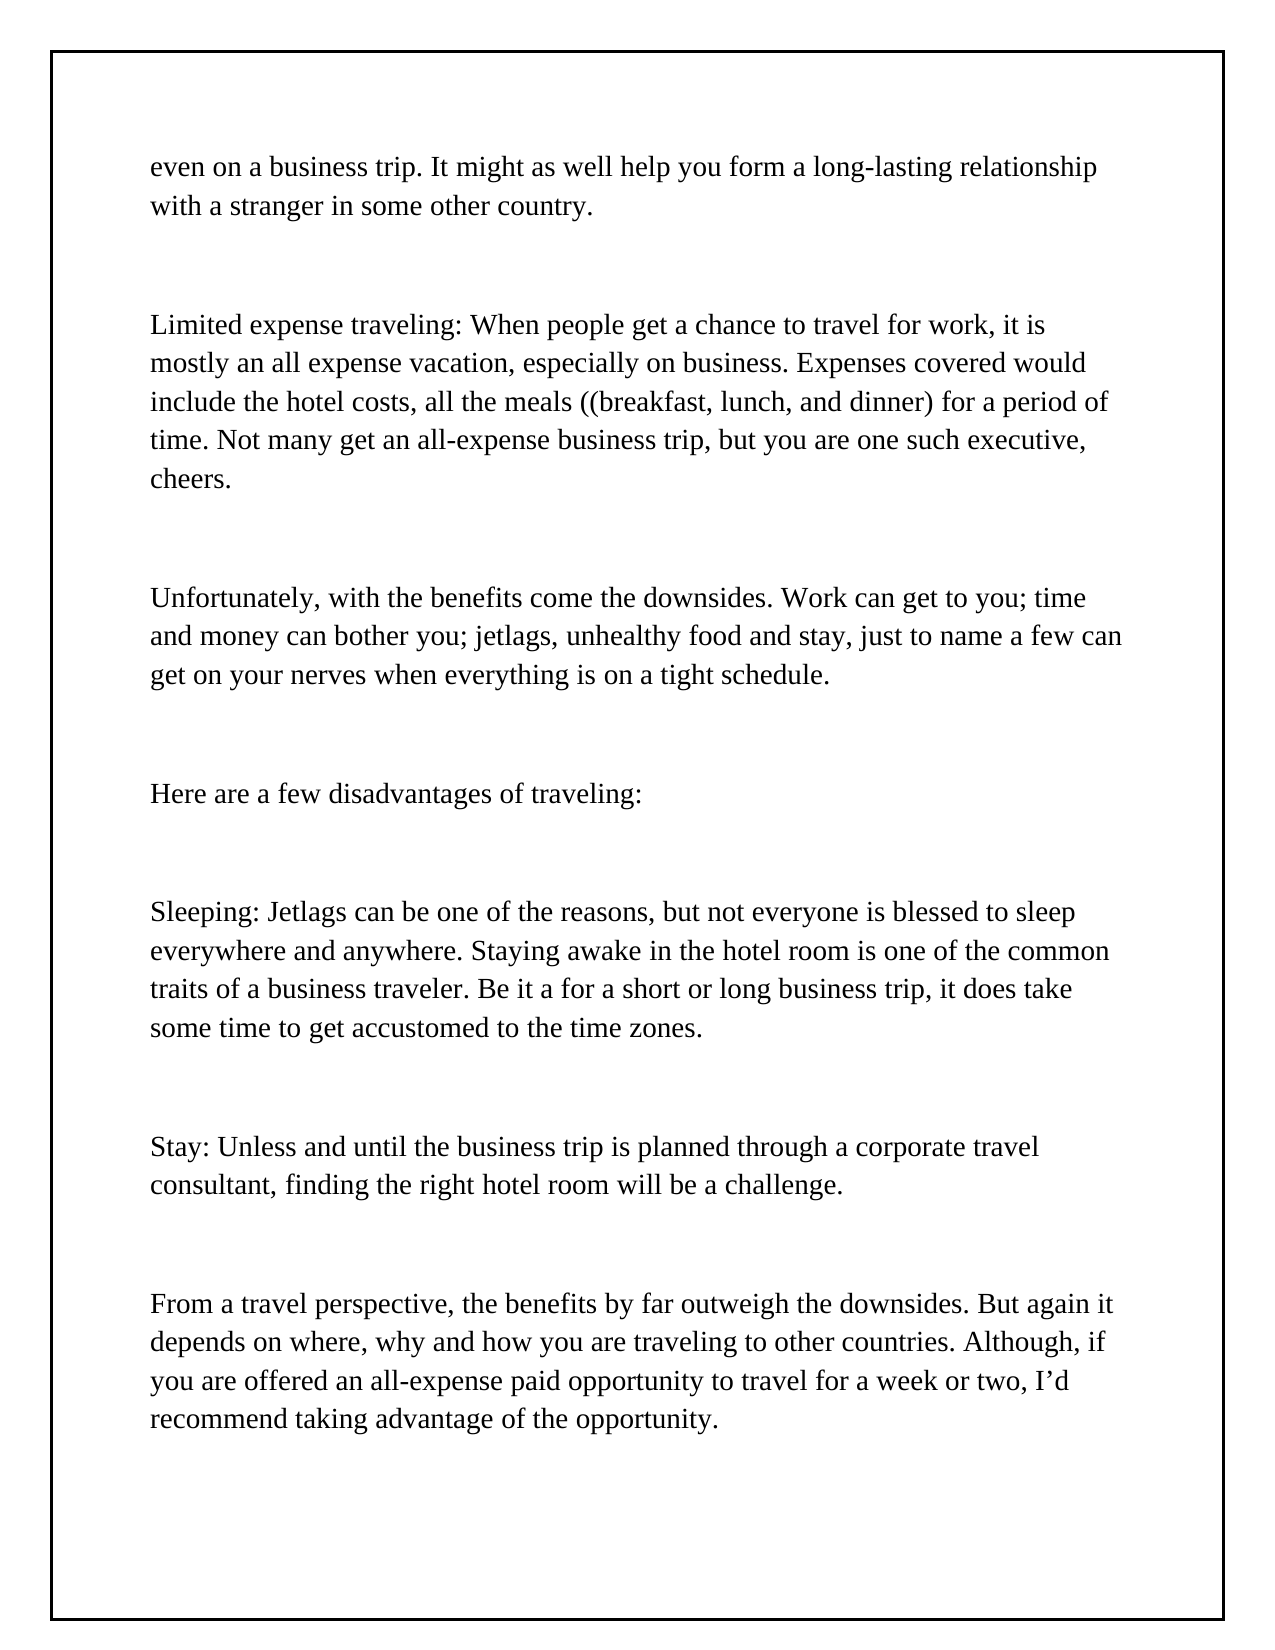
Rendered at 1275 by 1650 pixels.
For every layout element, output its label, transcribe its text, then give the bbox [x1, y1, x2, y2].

text Here are a few disadvantages of traveling: [150, 776, 1139, 809]
text even on a business trip. It might as well help you form a long-lasting relationship with a stranger in some other country. [150, 149, 1119, 221]
text Sleeping: Jetlags can be one of the reasons, but not everyone is blessed to sleep everywhere and anywhere. Staying awake in the hotel room is one of the common traits of a business traveler. Be it a for a short or long business trip, it does take some time to get accustomed to the time zones. [150, 894, 1118, 1043]
text Stay: Unless and until the business trip is planned through a corporate travel consultant, finding the right hotel room will be a challenge. [150, 1129, 1042, 1201]
text Limited expense traveling: When people get a chance to travel for work, it is mostly an all expense vacation, especially on business. Expenses covered would include the hotel costs, all the meals ((breakfast, lunch, and dinner) for a period of time. Not many get an all-expense business trip, but you are one such executive, cheers. [150, 307, 1118, 494]
text From a travel perspective, the benefits by far outweigh the downsides. But again it depends on where, why and how you are traveling to other countries. Although, if you are offered an all-expense paid opportunity to travel for a week or two, I’d recommend taking advantage of the opportunity. [150, 1286, 1139, 1435]
text Unfortunately, with the benefits come the downsides. Work can get to you; time and money can bother you; jetlags, unhealthy food and stay, just to name a few can get on your nerves when everything is on a tight schedule. [150, 580, 1123, 691]
